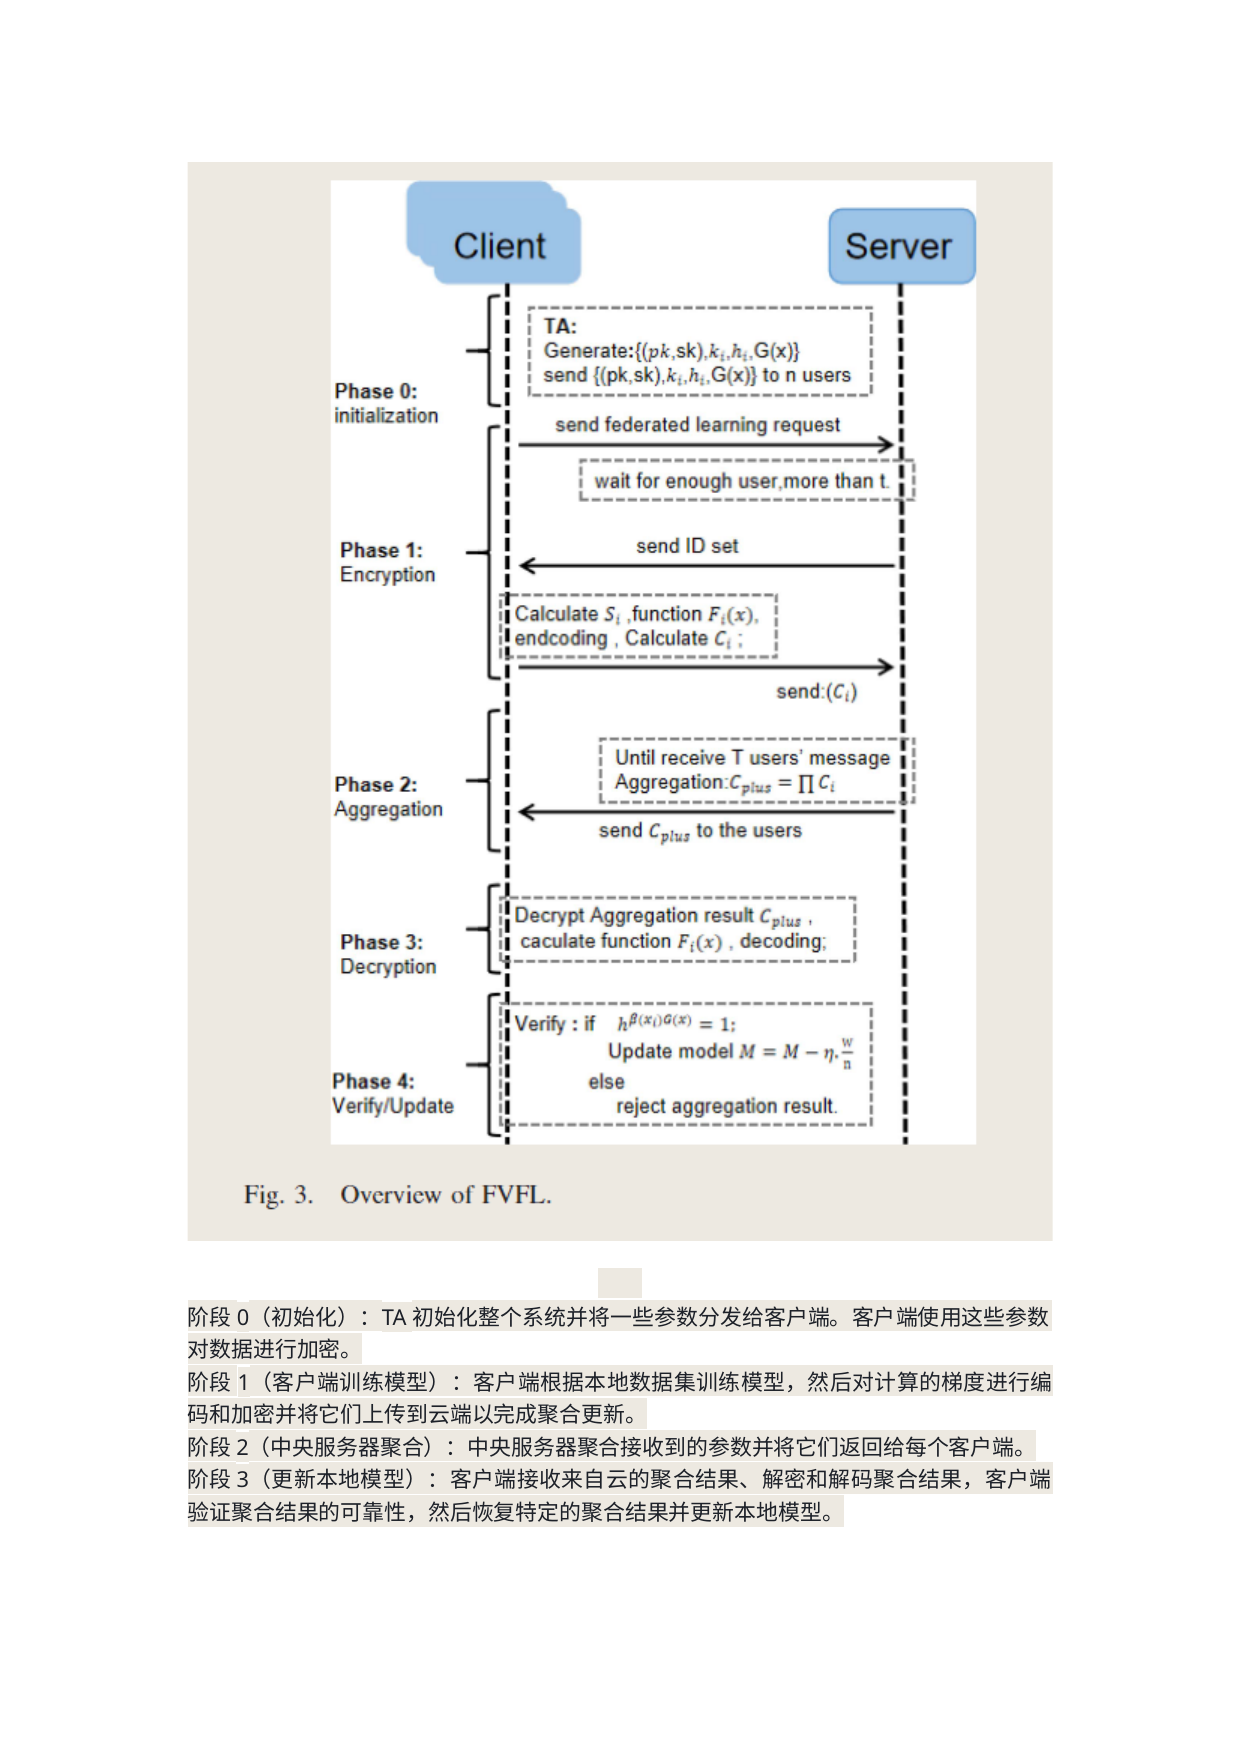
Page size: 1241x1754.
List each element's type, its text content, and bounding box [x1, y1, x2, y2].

text 阶段 0（初始化）：TA 初始化整个系统并将一些参数分发给客户端。客户端使用这些参数对数据进行加密。 [187, 1299, 1053, 1364]
text 阶段 1（客户端训练模型）：客户端根据本地数据集训练模型，然后对计算的梯度进行编码和加密并将它们上传到云端以完成聚合更新。 [187, 1364, 1053, 1429]
picture [187, 162, 1053, 1241]
text 阶段3（更新本地模型）：客户端接收来自云的聚合结果、解密和解码聚合结果，客户端验证聚合结果的可靠性，然后恢复特定的聚合结果并更新本地模型。 [187, 1462, 1053, 1527]
text 阶段 2（中央服务器聚合）：中央服务器聚合接收到的参数并将它们返回给每个客户端。 [187, 1429, 1053, 1462]
